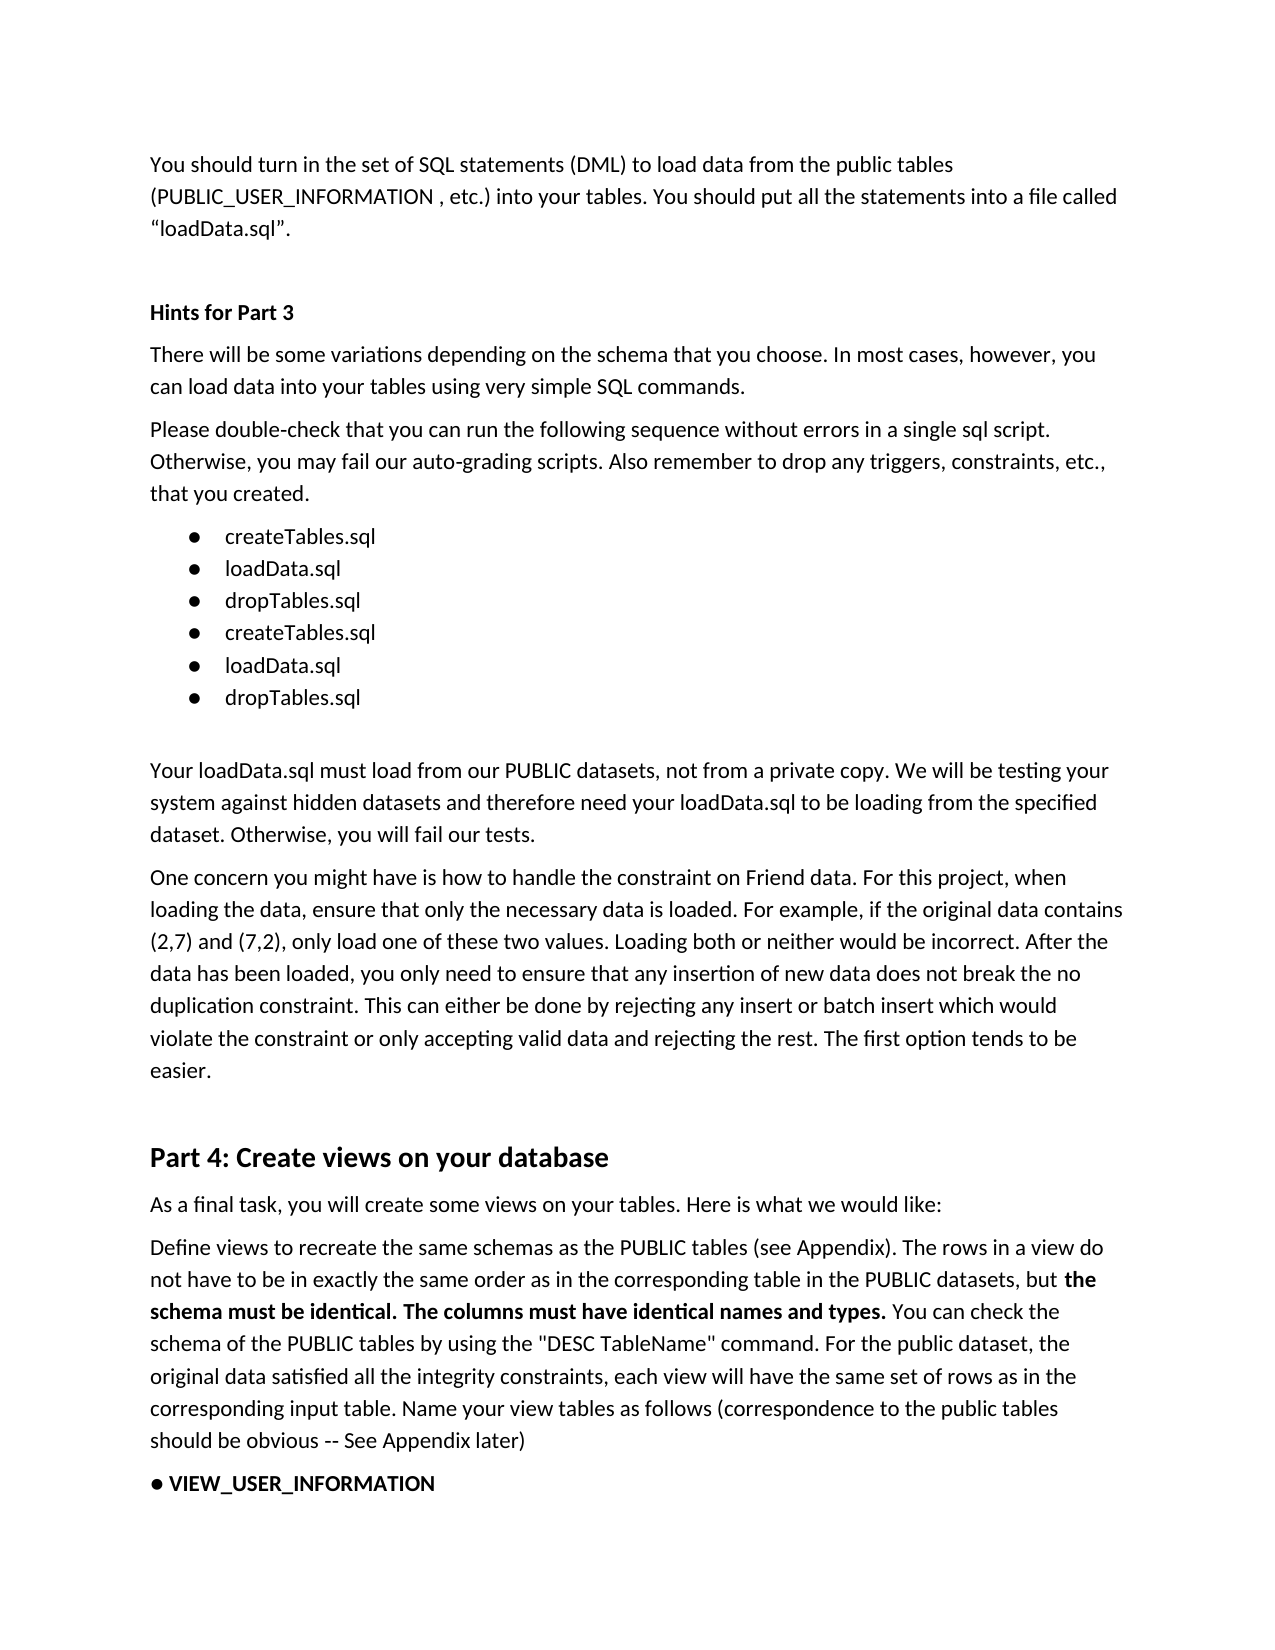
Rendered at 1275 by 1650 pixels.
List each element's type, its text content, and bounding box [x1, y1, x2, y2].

text Part 4: Create views on your database [150, 1139, 1125, 1175]
list createTables.sql [187, 618, 1125, 647]
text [150, 150, 1125, 242]
text One concern you might have is how to handle the constraint on Friend data. For this project, when loading the data, ensure that only the necessary data is loaded. For example, if the original data contains (2,7) and (7,2), only load one of these two values. Loading both or neither would be incorrect. After the data has been loaded, you only need to ensure that any insertion of new data does not break the no duplication constraint. This can either be done by rejecting any insert or batch insert which would violate the constraint or only accepting valid data and rejecting the rest. The first option tends to be easier. [150, 863, 1125, 1084]
text ● VIEW_USER_INFORMATION [150, 1469, 1125, 1497]
text There will be some variations depending on the schema that you choose. In most cases, however, you can load data into your tables using very simple SQL commands. [150, 340, 1125, 400]
text Your loadData.sql must load from our PUBLIC datasets, not from a private copy. We will be testing your system against hidden datasets and therefore need your loadData.sql to be loading from the specified dataset. Otherwise, you will fail our tests. [150, 756, 1125, 848]
list loadData.sql [187, 651, 1125, 679]
list dropTables.sql [187, 683, 1125, 711]
text As a final task, you will create some views on your tables. Here is what we would like: [150, 1190, 1125, 1218]
list loadData.sql [187, 554, 1125, 582]
text Define views to recreate the same schemas as the PUBLIC tables (see Appendix). The rows in a view do not have to be in exactly the same order as in the corresponding table in the PUBLIC datasets, but the schema must be identical. The columns must have identical names and types. You can check the schema of the PUBLIC tables by using the "DESC TableName" command. For the public dataset, the original data satisfied all the integrity constraints, each view will have the same set of rows as in the corresponding input table. Name your view tables as follows (correspondence to the public tables should be obvious ‐‐ See Appendix later) [150, 1233, 1125, 1454]
list createTables.sql [187, 522, 1125, 550]
list dropTables.sql [187, 586, 1125, 614]
text Hints for Part 3 [150, 298, 1125, 326]
